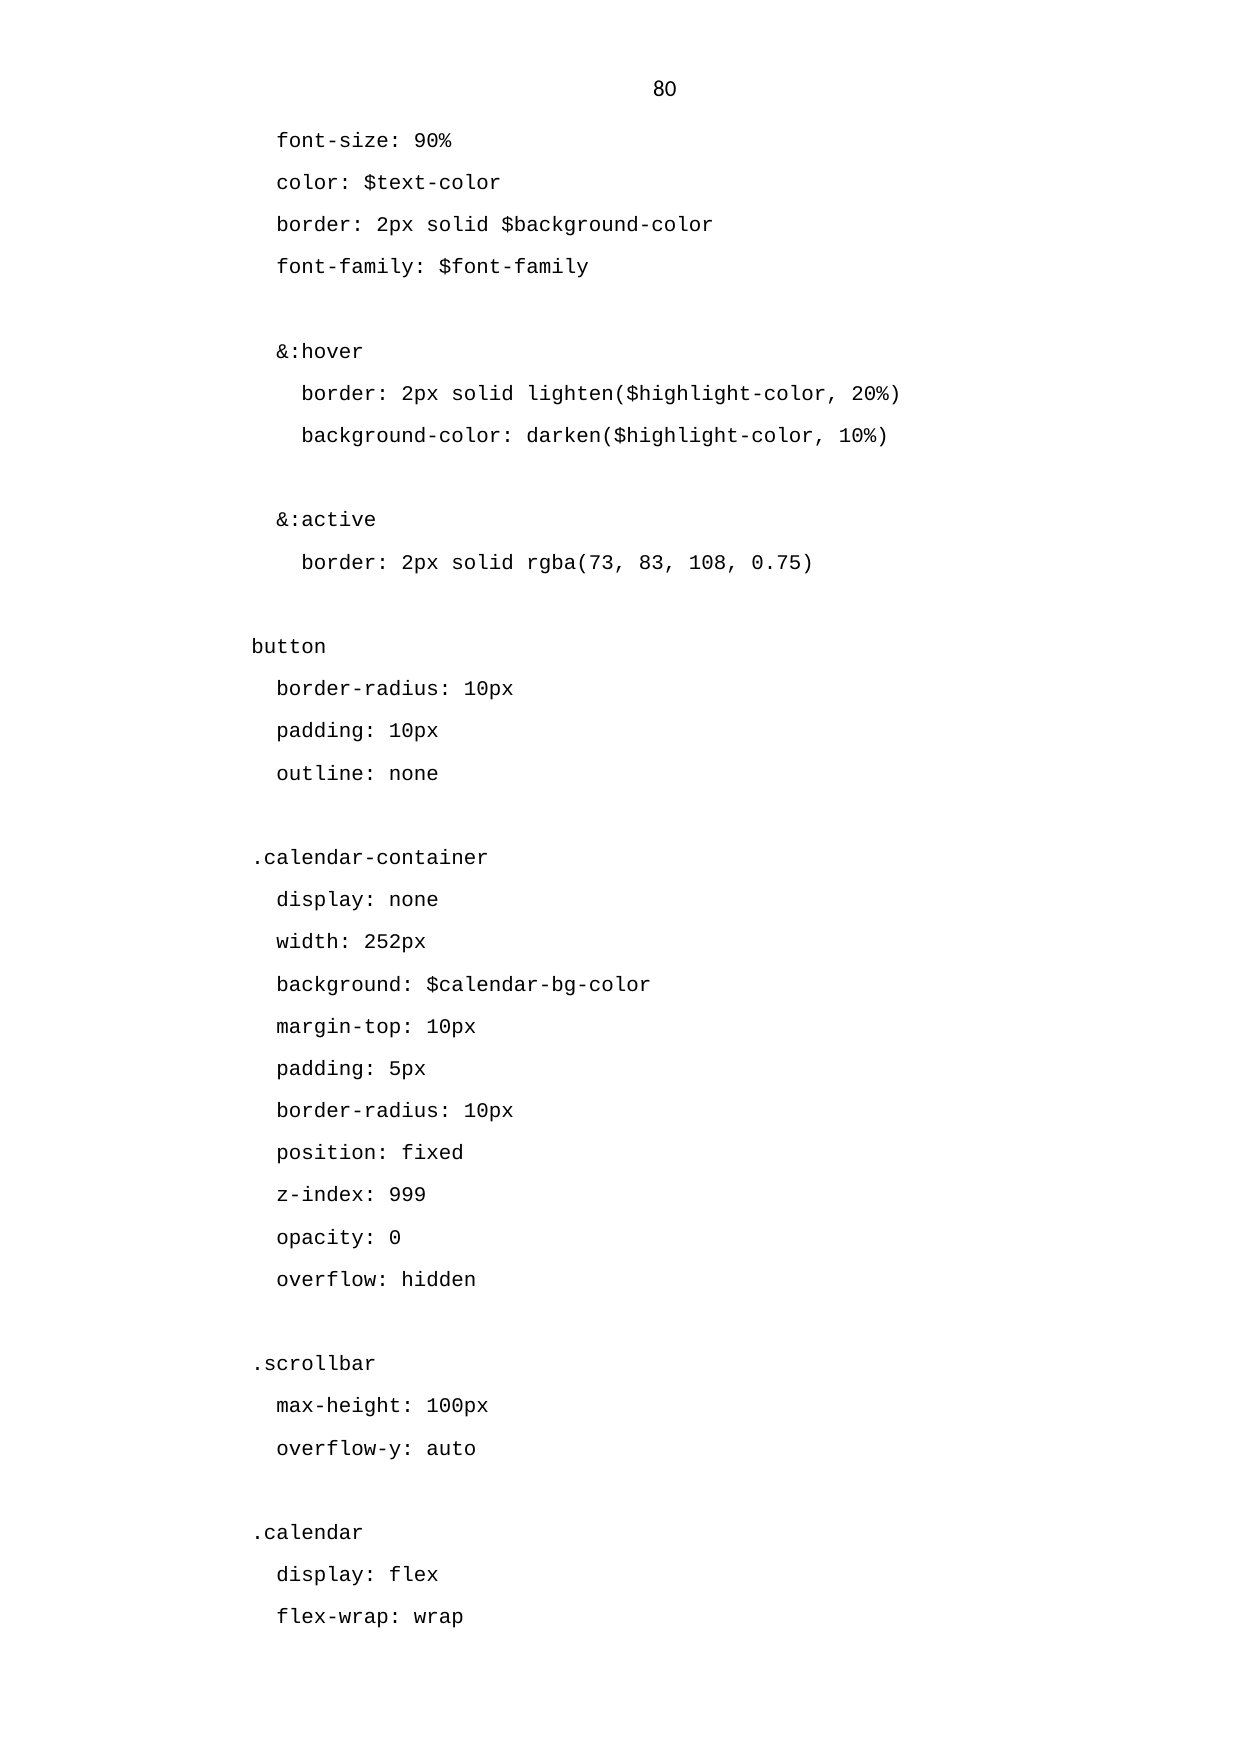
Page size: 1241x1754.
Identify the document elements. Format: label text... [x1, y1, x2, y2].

text max-height: 100px [251, 1395, 1152, 1419]
text margin-top: 10px [251, 1016, 1152, 1039]
text overflow: hidden [251, 1269, 1152, 1292]
text border: 2px solid lighten($highlight-color, 20%) [251, 383, 1152, 407]
text color: $text-color [251, 172, 1152, 196]
text width: 252px [251, 931, 1152, 955]
text border: 2px solid rgba(73, 83, 108, 0.75) [251, 552, 1152, 575]
text flex-wrap: wrap [251, 1606, 1152, 1630]
text padding: 10px [251, 720, 1152, 744]
text .calendar [251, 1522, 1152, 1546]
text border: 2px solid $background-color [251, 214, 1152, 238]
text padding: 5px [251, 1058, 1152, 1082]
text outline: none [251, 763, 1152, 786]
text button [251, 636, 1152, 660]
text &:hover [251, 341, 1152, 364]
text .calendar-container [251, 847, 1152, 871]
text background-color: darken($highlight-color, 10%) [251, 425, 1152, 449]
text &:active [251, 509, 1152, 533]
text display: none [251, 889, 1152, 913]
text border-radius: 10px [251, 1100, 1152, 1124]
text position: fixed [251, 1142, 1152, 1166]
text background: $calendar-bg-color [251, 973, 1152, 997]
text display: flex [251, 1564, 1152, 1588]
text font-size: 90% [251, 130, 1152, 153]
text z-index: 999 [251, 1184, 1152, 1208]
text overflow-y: auto [251, 1438, 1152, 1461]
text .scrollbar [251, 1353, 1152, 1377]
text font-family: $font-family [251, 256, 1152, 280]
text opacity: 0 [251, 1227, 1152, 1250]
text border-radius: 10px [251, 678, 1152, 702]
